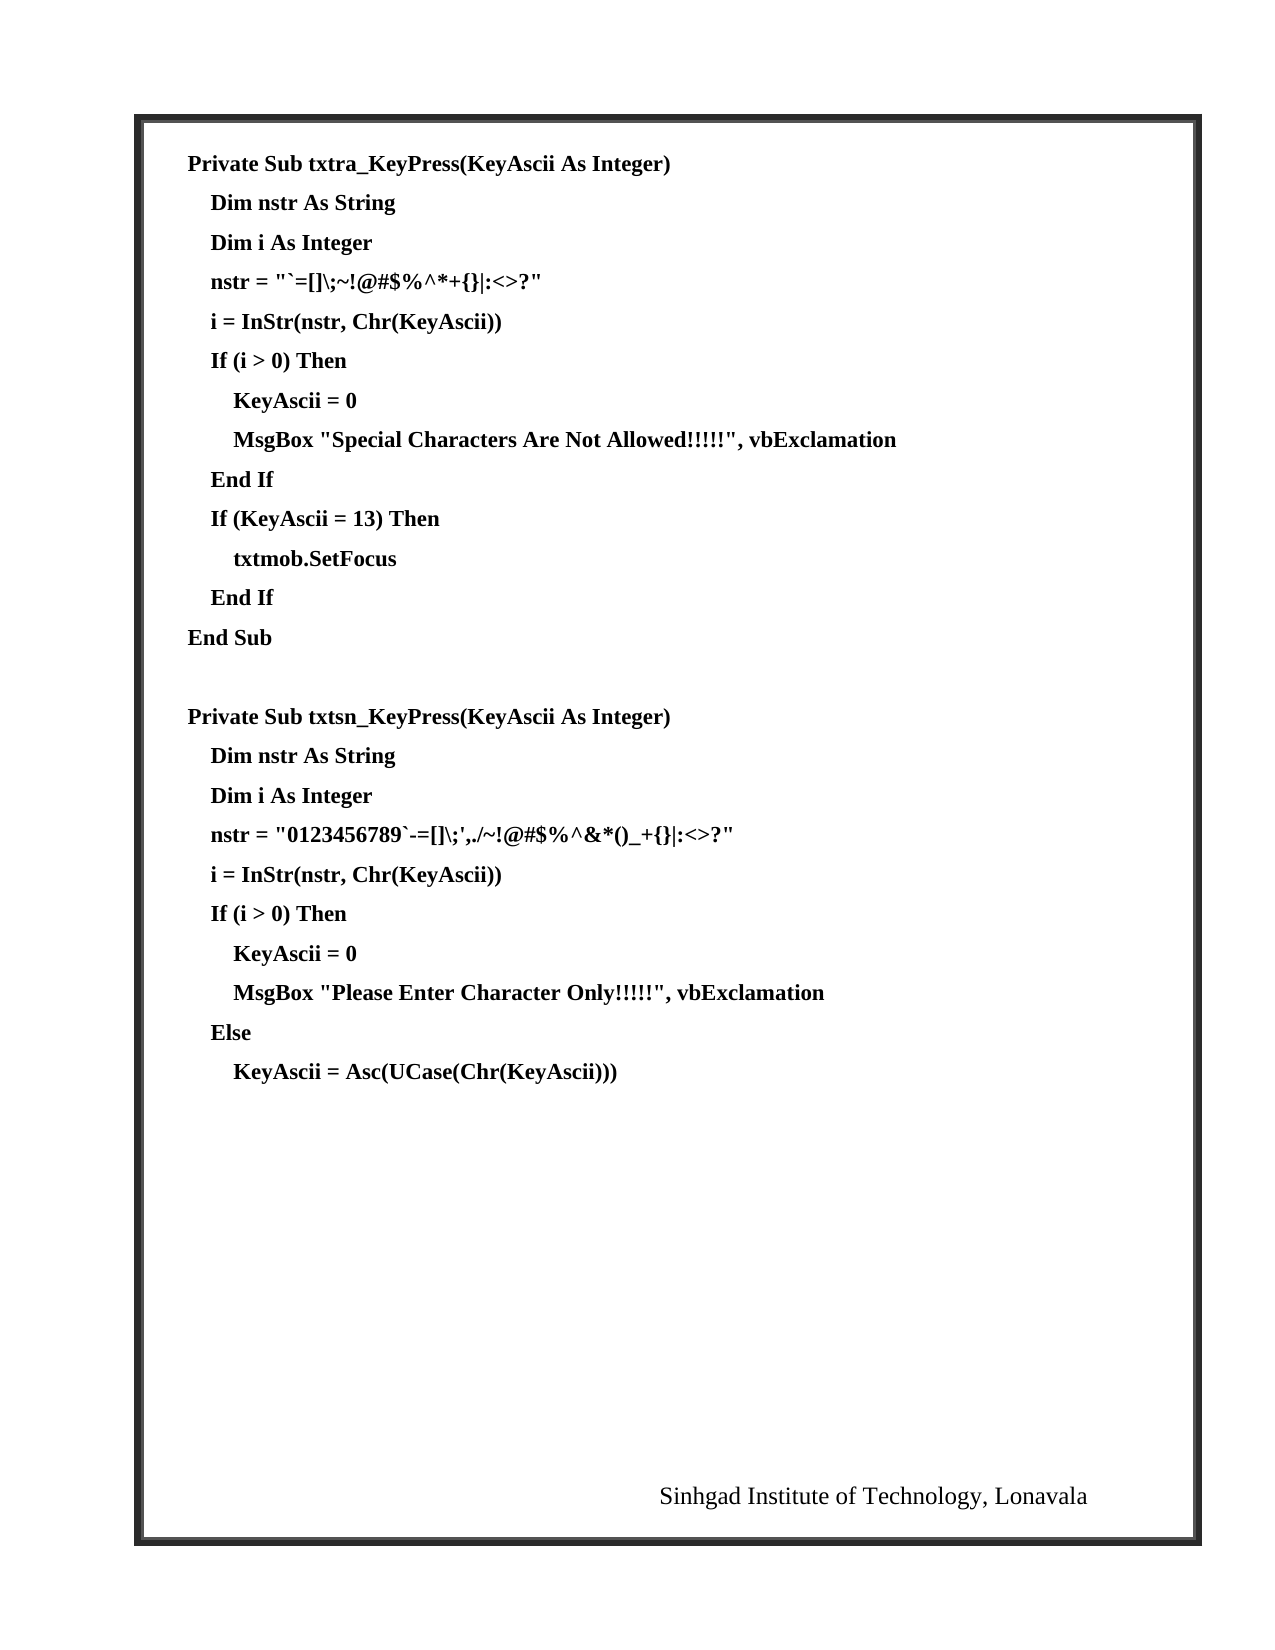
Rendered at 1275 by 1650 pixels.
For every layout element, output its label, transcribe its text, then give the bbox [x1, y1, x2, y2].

subtitle End If [187, 584, 1130, 611]
subtitle Dim i As Integer [187, 782, 1130, 808]
subtitle Dim nstr As String [187, 742, 1130, 768]
subtitle End Sub [187, 624, 1130, 650]
subtitle i = InStr(nstr, Chr(KeyAscii)) [187, 861, 1130, 887]
subtitle i = InStr(nstr, Chr(KeyAscii)) [187, 308, 1130, 334]
subtitle Private Sub txtra_KeyPress(KeyAscii As Integer) [187, 150, 1130, 176]
subtitle If (KeyAscii = 13) Then [187, 505, 1130, 532]
subtitle MsgBox "Special Characters Are Not Allowed!!!!!", vbExclamation [187, 426, 1130, 453]
subtitle KeyAscii = Asc(UCase(Chr(KeyAscii))) [187, 1058, 1130, 1084]
subtitle Dim i As Integer [187, 229, 1130, 255]
subtitle txtmob.SetFocus [187, 545, 1130, 571]
subtitle KeyAscii = 0 [187, 939, 1130, 966]
subtitle nstr = "`=[]\;~!@#$%^*+{}|:<>?" [187, 268, 1130, 295]
subtitle If (i > 0) Then [187, 347, 1130, 374]
subtitle Private Sub txtsn_KeyPress(KeyAscii As Integer) [187, 703, 1130, 729]
subtitle KeyAscii = 0 [187, 387, 1130, 413]
subtitle Dim nstr As String [187, 189, 1130, 216]
subtitle Else [187, 1018, 1130, 1045]
subtitle nstr = "0123456789`-=[]\;',./~!@#$%^&*()_+{}|:<>?" [187, 821, 1130, 847]
subtitle MsgBox "Please Enter Character Only!!!!!", vbExclamation [187, 979, 1130, 1005]
subtitle End If [187, 466, 1130, 492]
subtitle If (i > 0) Then [187, 900, 1130, 926]
